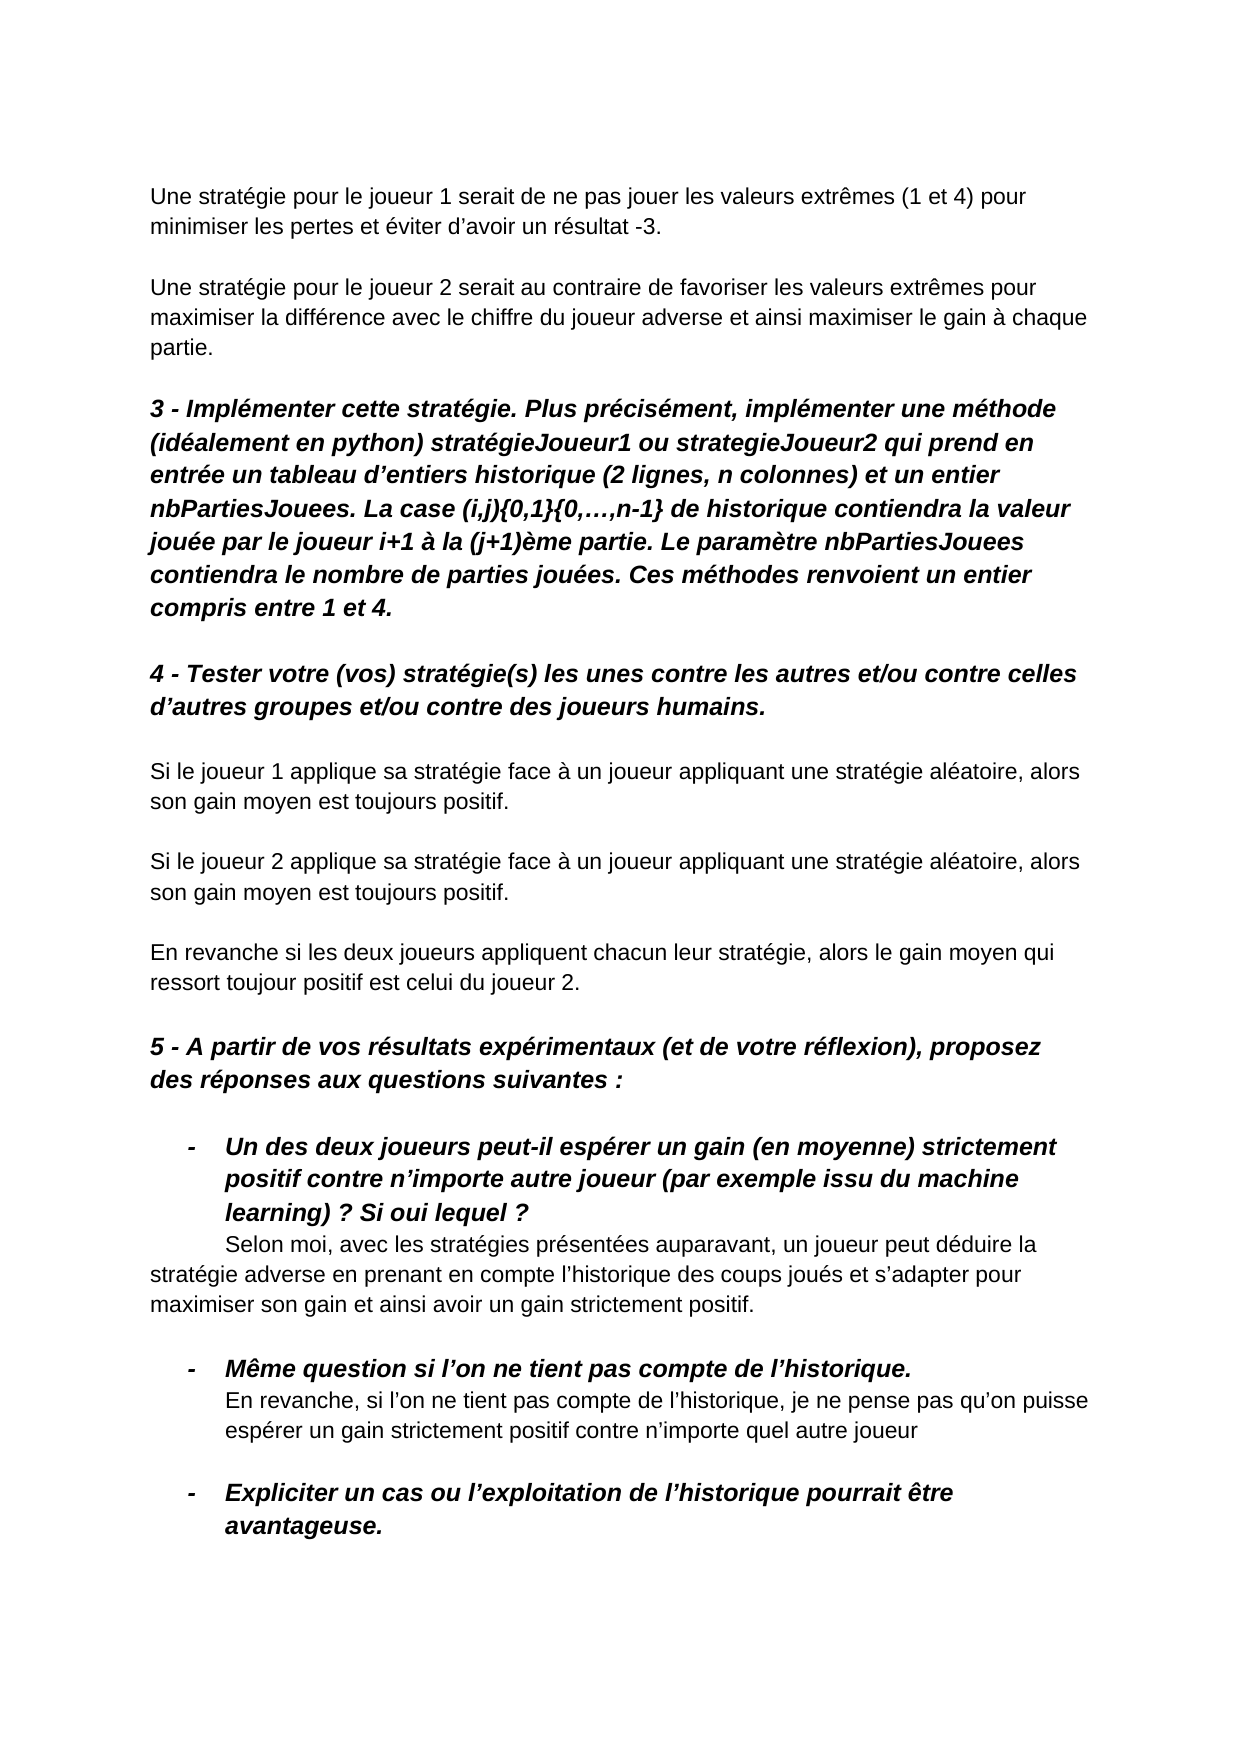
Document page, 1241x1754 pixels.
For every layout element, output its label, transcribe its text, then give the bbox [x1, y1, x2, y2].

text Si le joueur 1 applique sa stratégie face à un joueur appliquant une stratégie aléatoire, alors son gain moyen est toujours positif. [150, 758, 1090, 814]
list Expliciter un cas ou l’exploitation de l’historique pourrait être avantageuse. [187, 1478, 1090, 1539]
text En revanche, si l’on ne tient pas compte de l’historique, je ne pense pas qu’on puisse espérer un gain strictement positif contre n’importe quel autre joueur [225, 1387, 1090, 1444]
list Un des deux joueurs peut-il espérer un gain (en moyenne) strictement positif contre n’importe autre joueur (par exemple issu du machine learning) ? Si oui lequel ? [187, 1131, 1090, 1226]
text 3 - Implémenter cette stratégie. Plus précisément, implémenter une méthode (idéalement en python) stratégieJoueur1 ou strategieJoueur2 qui prend en entrée un tableau d’entiers historique (2 lignes, n colonnes) et un entier nbPartiesJouees. La case (i,j){0,1}{0,…,n-1} de historique contiendra la valeur jouée par le joueur i+1 à la (j+1)ème partie. Le paramètre nbPartiesJouees contiendra le nombre de parties jouées. Ces méthodes renvoient un entier compris entre 1 et 4. [150, 394, 1090, 621]
text Si le joueur 2 applique sa stratégie face à un joueur appliquant une stratégie aléatoire, alors son gain moyen est toujours positif. [150, 848, 1090, 905]
text Une stratégie pour le joueur 1 serait de ne pas jouer les valeurs extrêmes (1 et 4) pour minimiser les pertes et éviter d’avoir un résultat -3. [150, 183, 1090, 239]
text En revanche si les deux joueurs appliquent chacun leur stratégie, alors le gain moyen qui ressort toujour positif est celui du joueur 2. [150, 939, 1090, 996]
list Même question si l’on ne tient pas compte de l’historique. [187, 1354, 1090, 1383]
text 5 - A partir de vos résultats expérimentaux (et de votre réflexion), proposez des réponses aux questions suivantes : [150, 1032, 1090, 1094]
text 4 - Tester votre (vos) stratégie(s) les unes contre les autres et/ou contre celles d’autres groupes et/ou contre des joueurs humains. [150, 659, 1090, 720]
text Selon moi, avec les stratégies présentées auparavant, un joueur peut déduire la stratégie adverse en prenant en compte l’historique des coups joués et s’adapter pour maximiser son gain et ainsi avoir un gain strictement positif. [150, 1231, 1090, 1317]
text Une stratégie pour le joueur 2 serait au contraire de favoriser les valeurs extrêmes pour maximiser la différence avec le chiffre du joueur adverse et ainsi maximiser le gain à chaque partie. [150, 274, 1090, 360]
